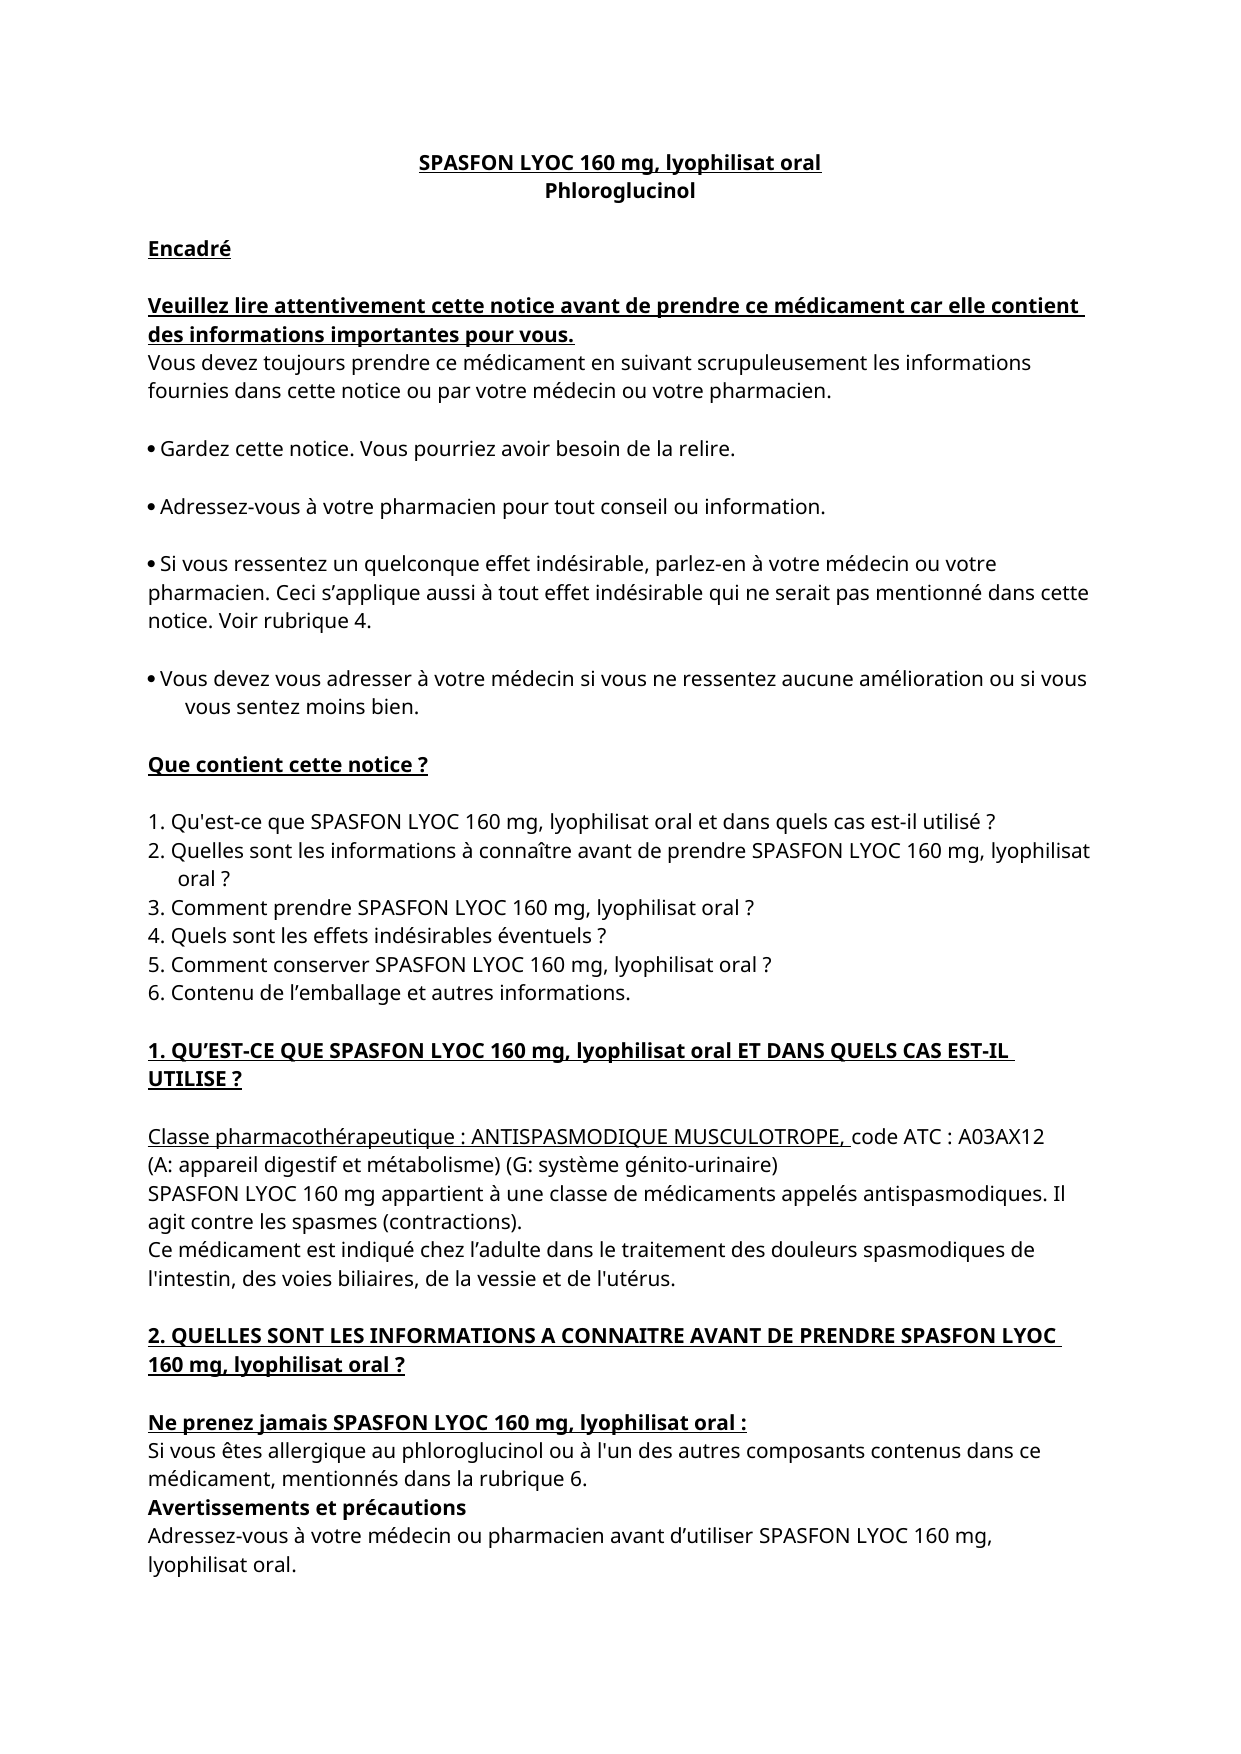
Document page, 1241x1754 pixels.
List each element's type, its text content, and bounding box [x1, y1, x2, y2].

text  Adressez-vous à votre pharmacien pour tout conseil ou information. [148, 492, 1093, 520]
text 2. QUELLES SONT LES INFORMATIONS A CONNAITRE AVANT DE PRENDRE SPASFON LYOC 160 mg, lyophilisat oral ? [148, 1322, 1093, 1378]
text 4. Quels sont les effets indésirables éventuels ? [148, 921, 1093, 950]
text (A: appareil digestif et métabolisme) (G: système génito-urinaire) [148, 1150, 1093, 1179]
text Vous devez toujours prendre ce médicament en suivant scrupuleusement les informations fournies dans cette notice ou par votre médecin ou votre pharmacien. [148, 348, 1093, 405]
text Classe pharmacothérapeutique : ANTISPASMODIQUE MUSCULOTROPE, code ATC : A03AX12 [148, 1122, 1093, 1150]
text  Vous devez vous adresser à votre médecin si vous ne ressentez aucune amélioration ou si vous vous sentez moins bien. [148, 664, 1093, 721]
text 2. Quelles sont les informations à connaître avant de prendre SPASFON LYOC 160 mg, lyophilisat oral ? [148, 836, 1093, 893]
text  Si vous ressentez un quelconque effet indésirable, parlez-en à votre médecin ou votre pharmacien. Ceci s’applique aussi à tout effet indésirable qui ne serait pas mentionné dans cette notice. Voir rubrique 4. [148, 549, 1093, 635]
text SPASFON LYOC 160 mg, lyophilisat oral [148, 148, 1093, 176]
text  Gardez cette notice. Vous pourriez avoir besoin de la relire. [148, 434, 1093, 463]
text SPASFON LYOC 160 mg appartient à une classe de médicaments appelés antispasmodiques. Il agit contre les spasmes (contractions). [148, 1179, 1093, 1236]
text Encadré [148, 234, 1093, 262]
text Avertissements et précautions [148, 1493, 1093, 1521]
text 1. Qu'est-ce que SPASFON LYOC 160 mg, lyophilisat oral et dans quels cas est-il utilisé ? [148, 807, 1093, 836]
text 5. Comment conserver SPASFON LYOC 160 mg, lyophilisat oral ? [148, 950, 1093, 978]
text Si vous êtes allergique au phloroglucinol ou à l'un des autres composants contenus dans ce médicament, mentionnés dans la rubrique 6. [148, 1436, 1093, 1493]
text 1. QU’EST-CE QUE SPASFON LYOC 160 mg, lyophilisat oral ET DANS QUELS CAS EST-IL UTILISE ? [148, 1036, 1093, 1093]
text Que contient cette notice ? [148, 750, 1093, 778]
text 3. Comment prendre SPASFON LYOC 160 mg, lyophilisat oral ? [148, 893, 1093, 921]
text 6. Contenu de l’emballage et autres informations. [148, 978, 1093, 1007]
text Ne prenez jamais SPASFON LYOC 160 mg, lyophilisat oral : [148, 1408, 1093, 1436]
text Adressez-vous à votre médecin ou pharmacien avant d’utiliser SPASFON LYOC 160 mg, lyophilisat oral. [148, 1521, 1093, 1578]
text Phloroglucinol [148, 176, 1093, 204]
text Veuillez lire attentivement cette notice avant de prendre ce médicament car elle contient des informations importantes pour vous. [148, 291, 1093, 348]
text Ce médicament est indiqué chez l’adulte dans le traitement des douleurs spasmodiques de l'intestin, des voies biliaires, de la vessie et de l'utérus. [148, 1236, 1093, 1292]
